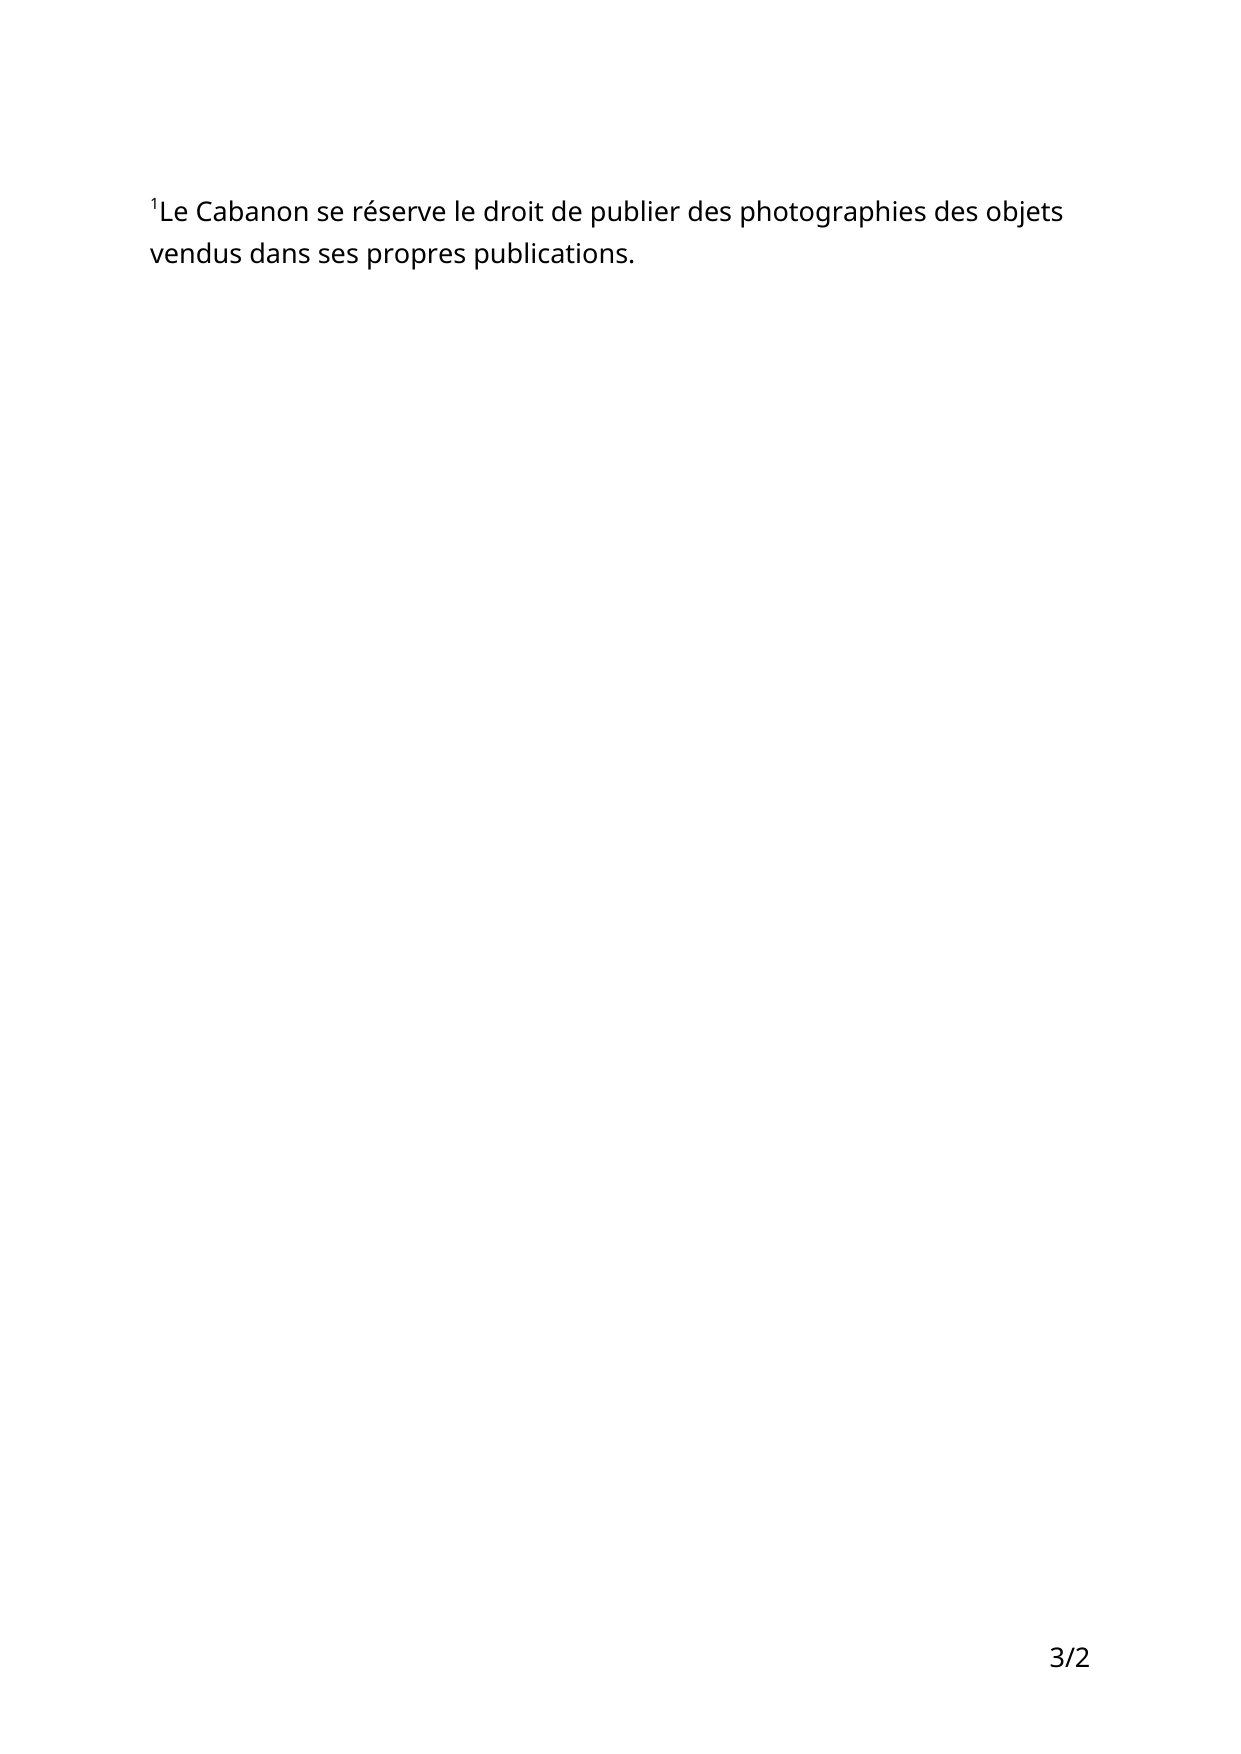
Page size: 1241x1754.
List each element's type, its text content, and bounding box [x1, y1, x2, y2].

text 1Le Cabanon se réserve le droit de publier des photographies des objets vendus dans ses propres publications. [150, 192, 1090, 272]
